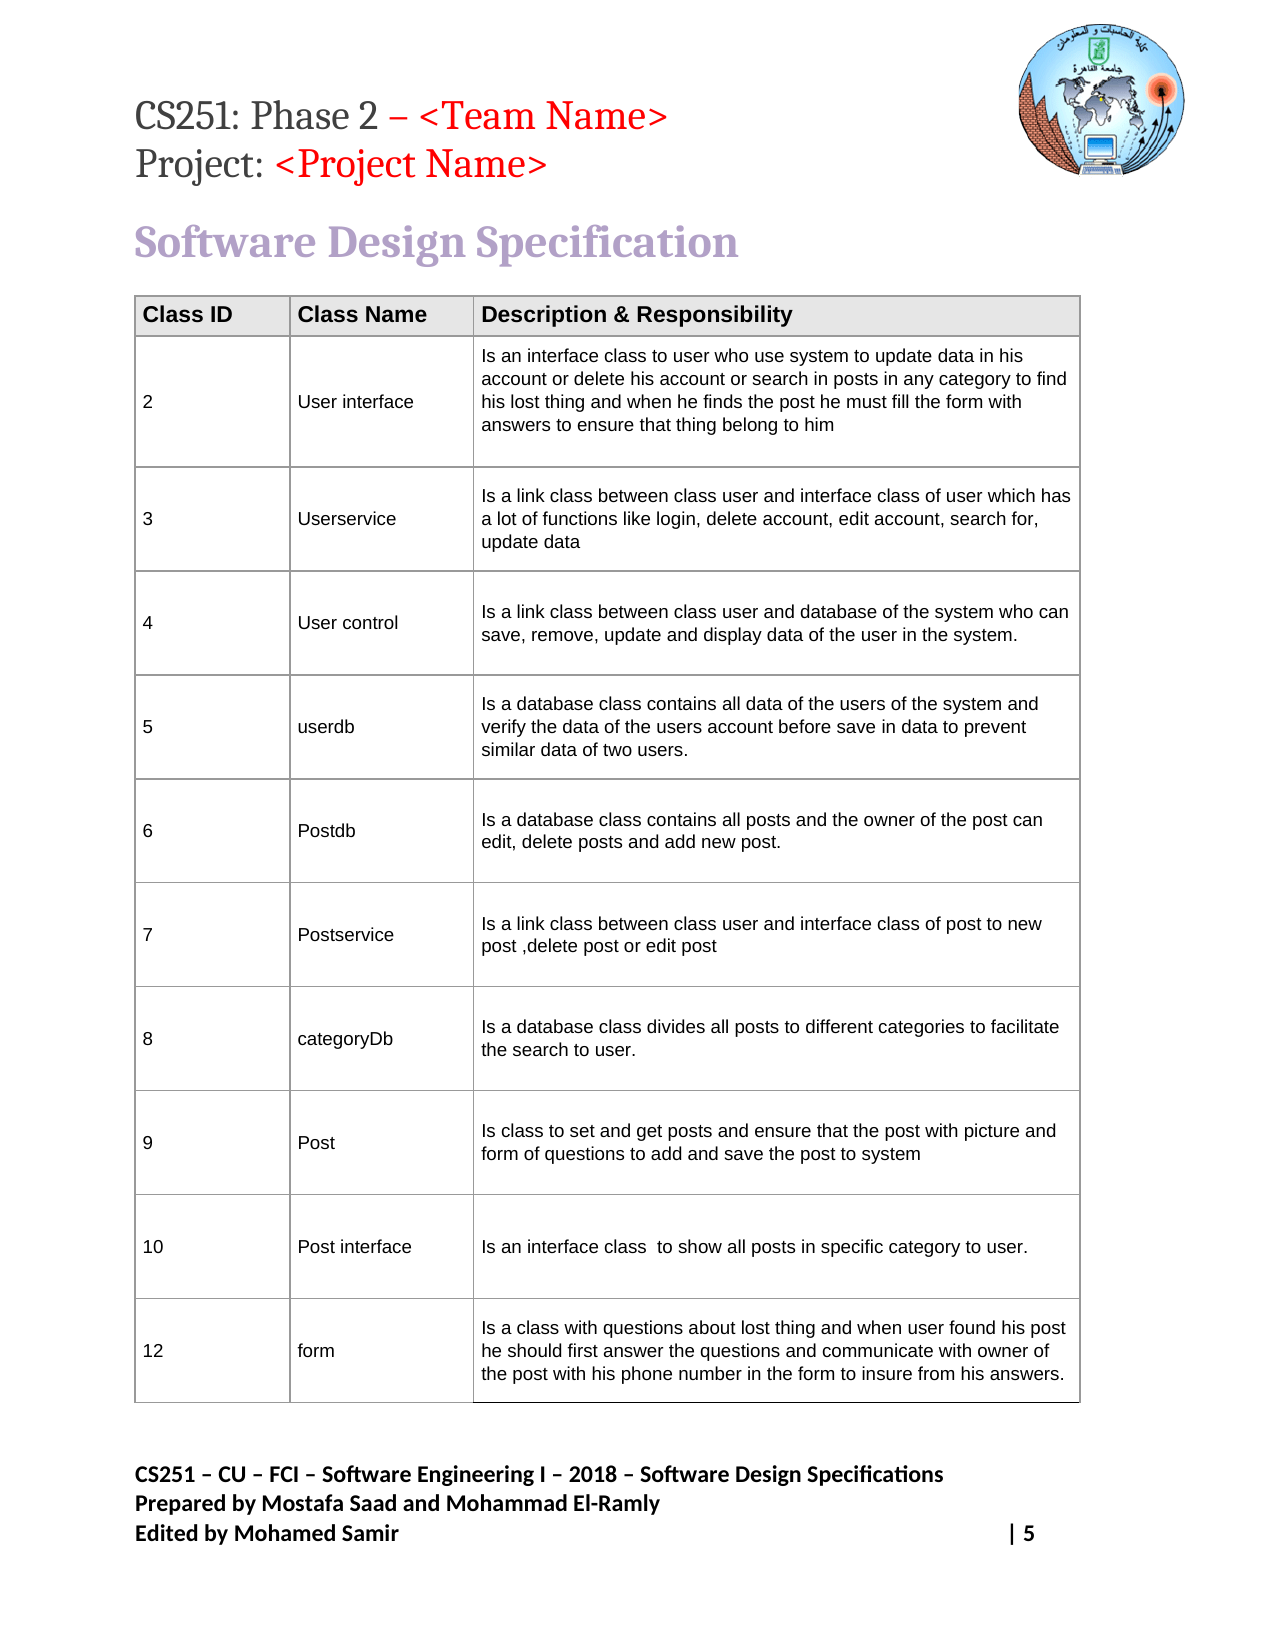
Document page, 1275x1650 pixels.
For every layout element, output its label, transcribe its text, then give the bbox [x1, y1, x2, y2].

table_cell 3 [136, 468, 289, 570]
table_cell 7 [136, 883, 289, 986]
table_cell Is an interface class to show all posts in specific category to user. [474, 1195, 1079, 1298]
table_cell Is an interface class to user who use system to update data in his account or delete his account or search in posts in any category to find his lost thing and when he finds the post he must fill the form with answers to ensure that thing belong to him [474, 337, 1079, 466]
table_cell form [291, 1299, 473, 1402]
table_header Class ID [136, 297, 289, 335]
table_cell Is a class with questions about lost thing and when user found his post he should first answer the questions and communicate with owner of the post with his phone number in the form to insure from his answers. [474, 1299, 1079, 1402]
table_header Description & Responsibility [474, 297, 1079, 335]
table_cell categoryDb [291, 987, 473, 1090]
table_cell 8 [136, 987, 289, 1090]
table_cell Is a database class contains all posts and the owner of the post can edit, delete posts and add new post. [474, 780, 1079, 882]
table_cell Is a link class between class user and interface class of post to new post ,delete post or edit post [474, 883, 1079, 986]
table_cell Postdb [291, 780, 473, 882]
table_cell 10 [136, 1195, 289, 1298]
table_cell userdb [291, 676, 473, 778]
table_cell Is class to set and get posts and ensure that the post with picture and form of questions to add and save the post to system [474, 1091, 1079, 1194]
table_cell 2 [136, 337, 289, 466]
table_cell Postservice [291, 883, 473, 986]
table_cell 6 [136, 780, 289, 882]
table_cell Post interface [291, 1195, 473, 1298]
table_cell Post [291, 1091, 473, 1194]
table_header Class Name [291, 297, 473, 335]
table_cell Userservice [291, 468, 473, 570]
table_cell 5 [136, 676, 289, 778]
table_cell 12 [136, 1299, 289, 1402]
table_cell User interface [291, 337, 473, 466]
table_cell Is a database class divides all posts to different categories to facilitate the search to user. [474, 987, 1079, 1090]
table_cell 9 [136, 1091, 289, 1194]
table_cell User control [291, 572, 473, 674]
table_cell Is a link class between class user and database of the system who can save, remove, update and display data of the user in the system. [474, 572, 1079, 674]
picture [1018, 24, 1186, 180]
table_cell 4 [136, 572, 289, 674]
table_cell Is a link class between class user and interface class of user which has a lot of functions like login, delete account, edit account, search for, update data [474, 468, 1079, 570]
table_cell Is a database class contains all data of the users of the system and verify the data of the users account before save in data to prevent similar data of two users. [474, 676, 1079, 778]
